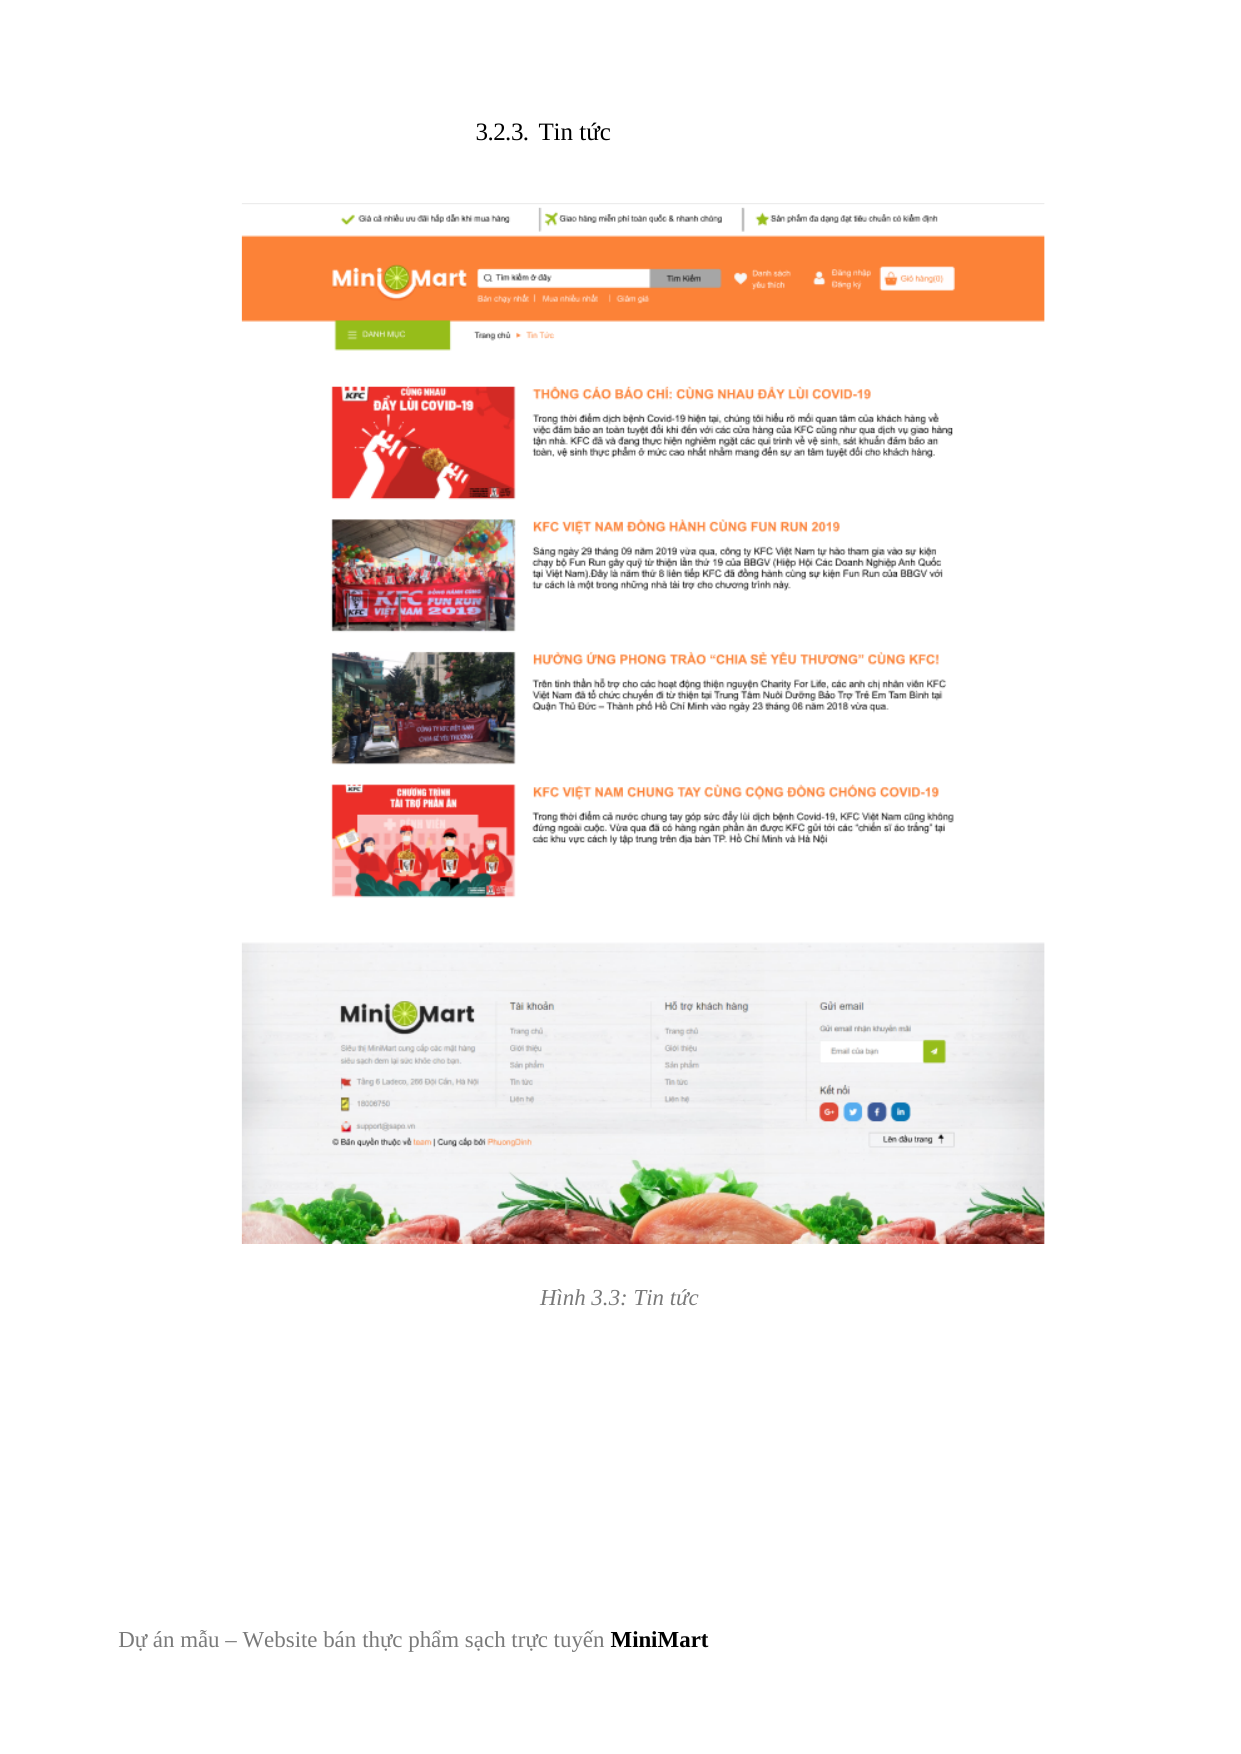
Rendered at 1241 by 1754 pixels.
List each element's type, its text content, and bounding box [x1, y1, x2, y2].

text Hình 3.3: Tin tức [139, 1284, 1102, 1310]
list Tin tức [475, 117, 1180, 145]
picture [241, 203, 1045, 1244]
